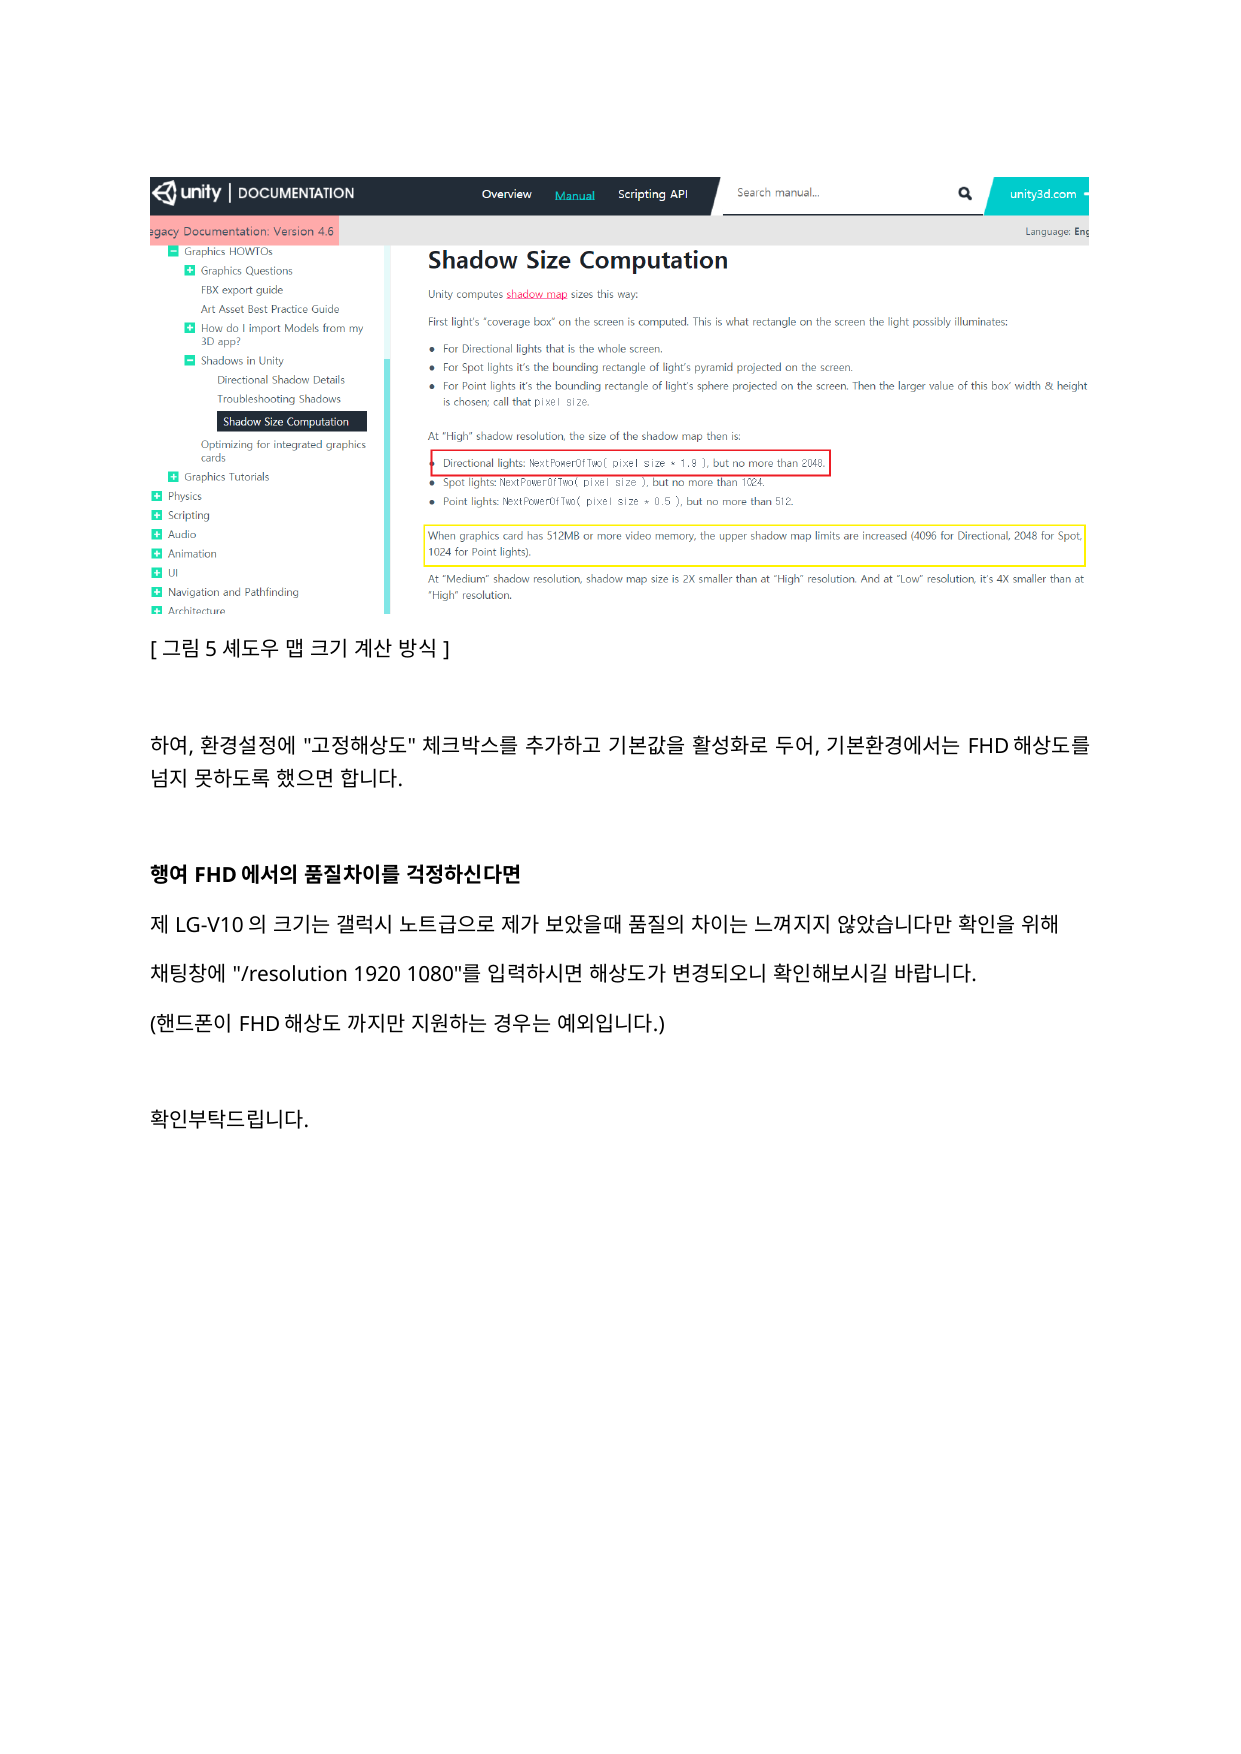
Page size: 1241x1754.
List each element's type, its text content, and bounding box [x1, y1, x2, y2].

text 제 LG-V10의 크기는 갤럭시 노트급으로 제가 보았을때 품질의 차이는 느껴지지 않았습니다만 확인을 위해 [150, 908, 1090, 938]
picture [150, 177, 1089, 614]
text 채팅창에 "/resolution 1920 1080"를 입력하시면 해상도가 변경되오니 확인해보시길 바랍니다. [150, 957, 1090, 988]
text 하여, 환경설정에 "고정해상도" 체크박스를 추가하고 기본값을 활성화로 두어, 기본환경에서는 FHD해상도를 넘지 못하도록 했으면 합니다. [150, 729, 1090, 792]
text [ 그림5 셰도우 맵 크기 계산 방식 ] [150, 633, 1090, 663]
text 행여 FHD에서의 품질차이를 걱정하신다면 [150, 859, 1090, 889]
text (핸드폰이 FHD해상도 까지만 지원하는 경우는 예외입니다.) [150, 1007, 1090, 1037]
text 확인부탁드립니다. [150, 1103, 1090, 1134]
